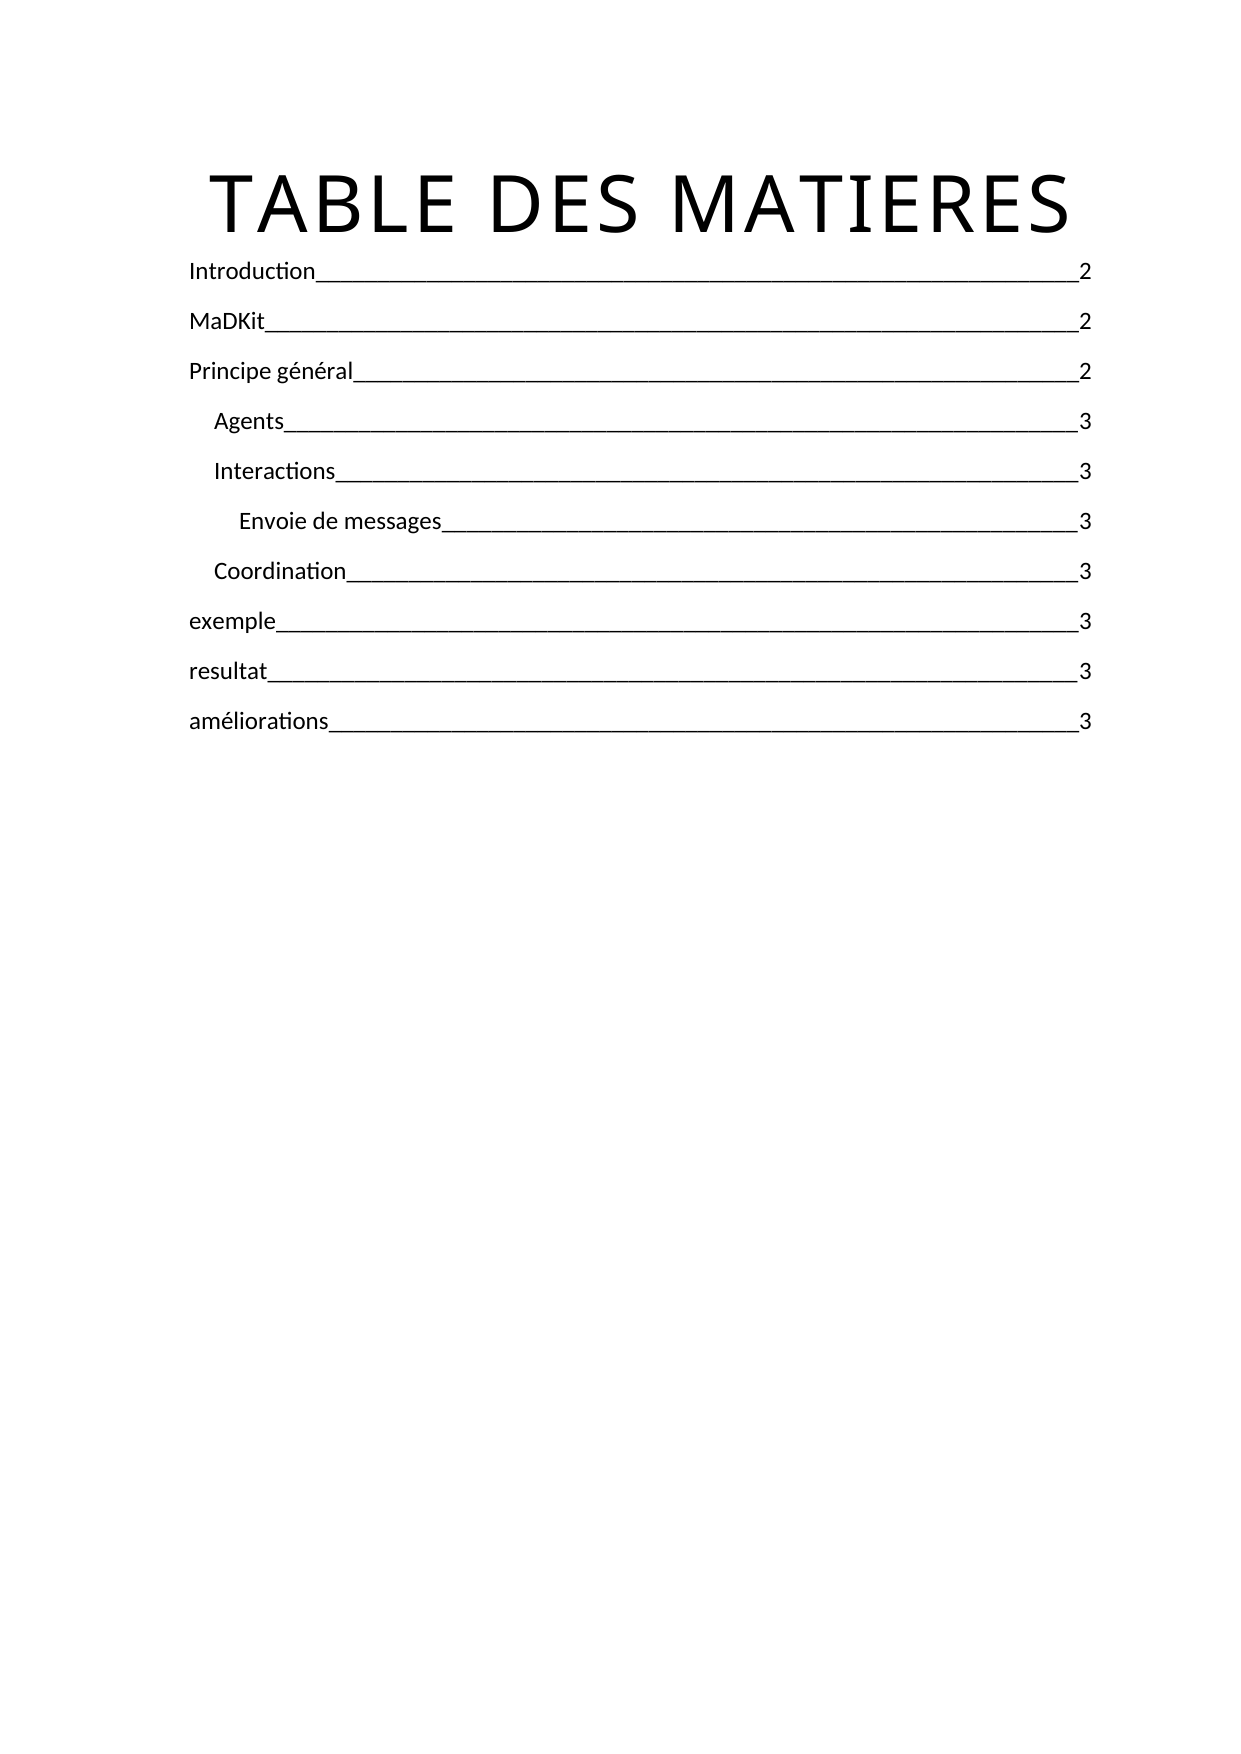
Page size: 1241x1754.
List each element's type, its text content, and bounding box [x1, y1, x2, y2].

text Envoie de messages 3 [198, 505, 1093, 536]
text Principe général 2 [148, 355, 1093, 386]
text Interactions 3 [173, 455, 1093, 486]
text Coordination 3 [173, 555, 1093, 586]
text MaDKit 2 [148, 305, 1093, 336]
text exemple 3 [148, 605, 1093, 636]
text améliorations 3 [148, 705, 1093, 736]
text Introduction 2 [148, 255, 1093, 286]
text Agents 3 [173, 405, 1093, 436]
text resultat 3 [148, 655, 1093, 686]
title Table des matieres [148, 148, 1093, 255]
